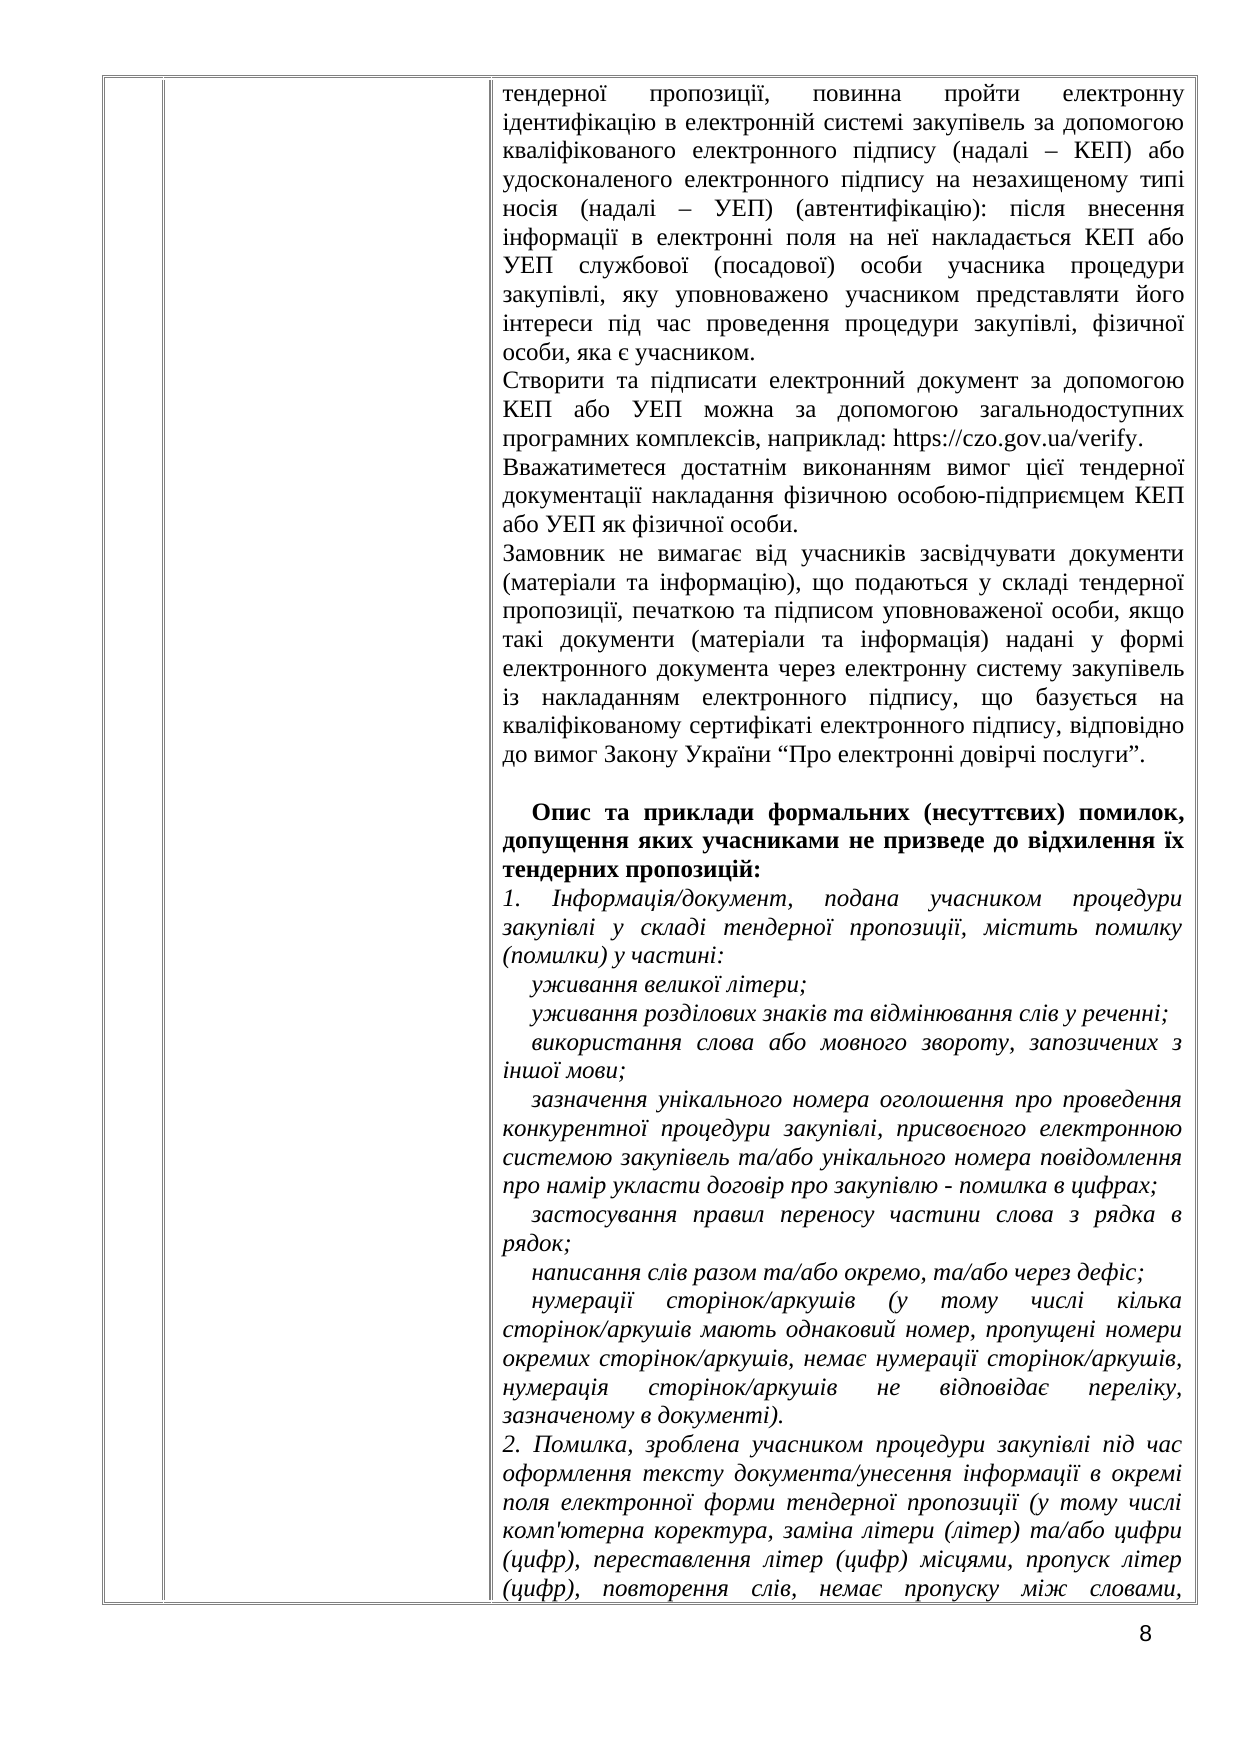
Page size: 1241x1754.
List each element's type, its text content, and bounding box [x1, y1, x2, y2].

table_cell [491, 78, 1195, 1602]
table_cell 1 [105, 78, 163, 1602]
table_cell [163, 78, 491, 1602]
